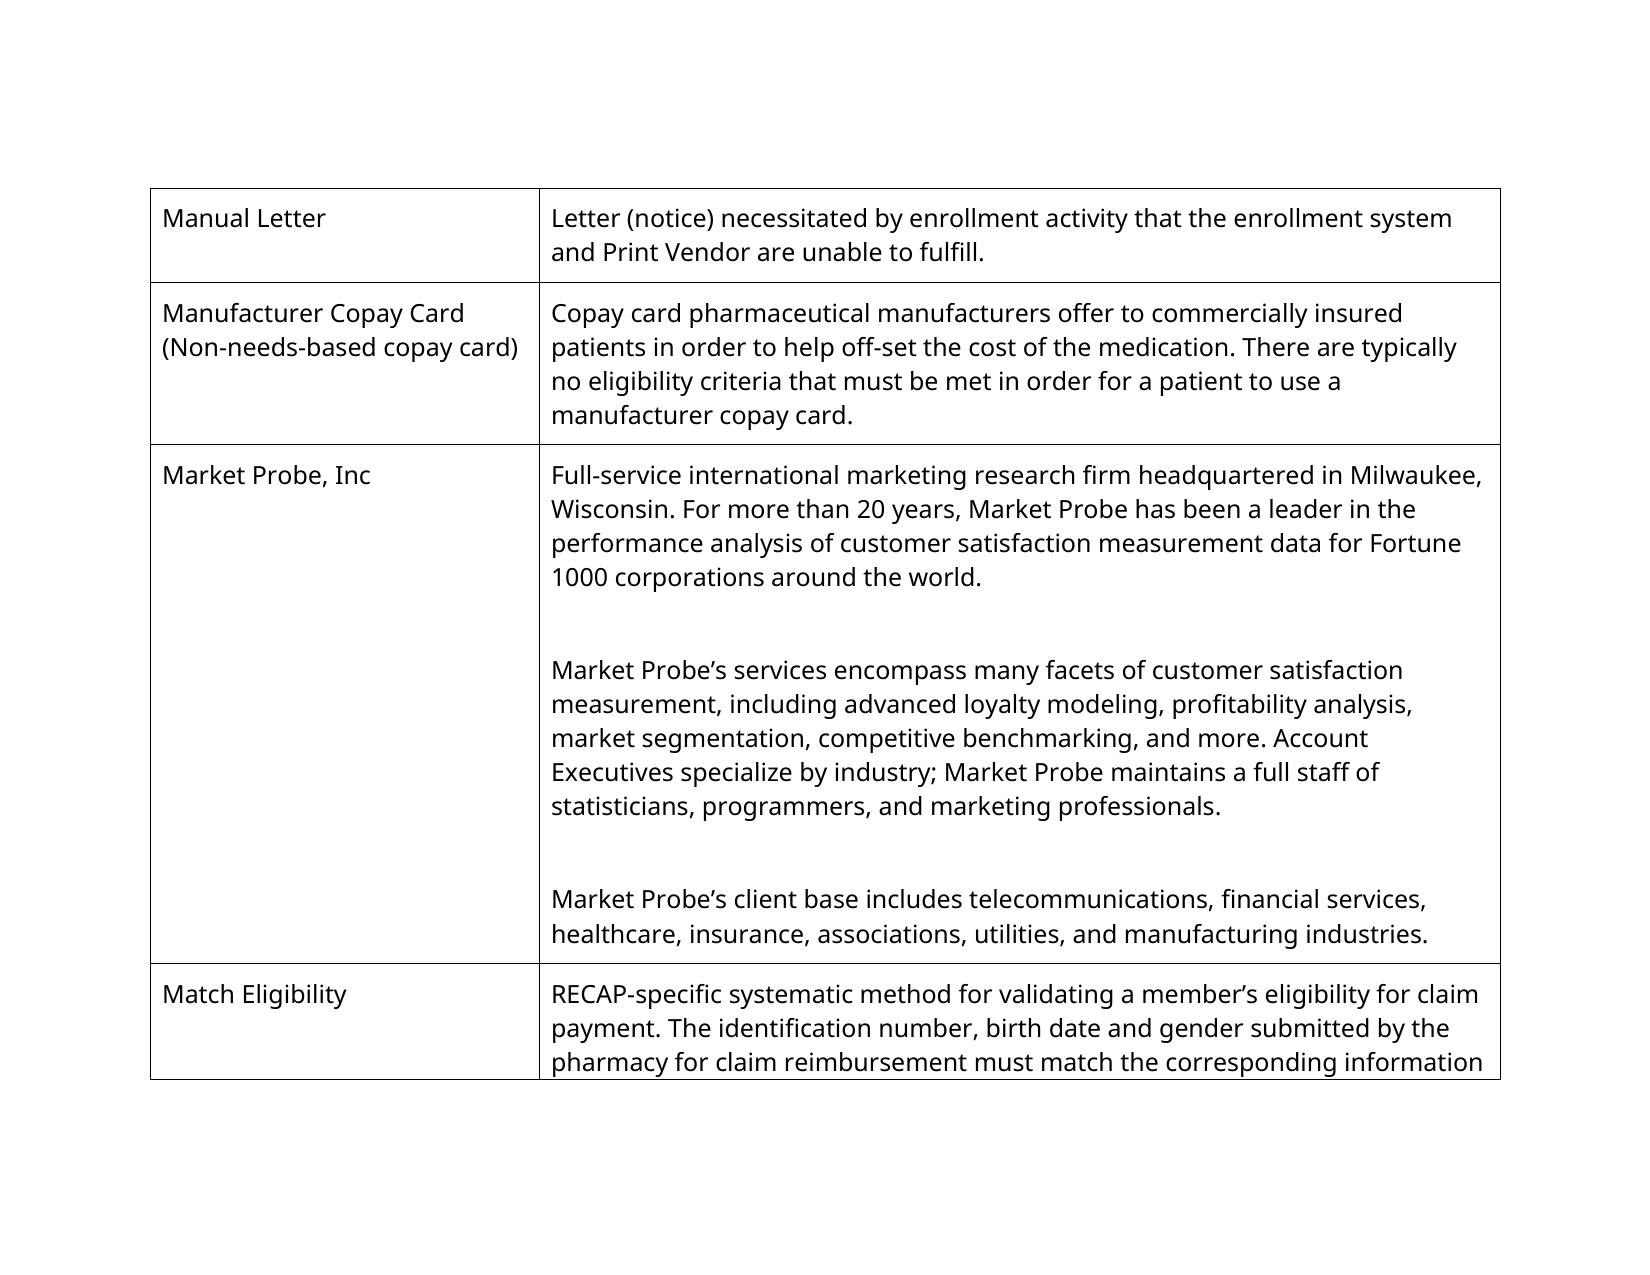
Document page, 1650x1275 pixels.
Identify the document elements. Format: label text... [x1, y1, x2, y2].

table_cell Copay card pharmaceutical manufacturers offer to commercially insured patients in order to help off-set the cost of the medication. There are typically no eligibility criteria that must be met in order for a patient to use a manufacturer copay card. [540, 283, 1500, 444]
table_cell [540, 964, 1500, 1078]
table_cell Match Eligibility [151, 964, 539, 1078]
table_cell Letter (notice) necessitated by enrollment activity that the enrollment system and Print Vendor are unable to fulfill. [540, 189, 1500, 282]
table_cell Manufacturer Copay Card (Non-needs-based copay card) [151, 283, 539, 444]
table_cell Manual Letter [151, 189, 539, 282]
table_cell Full-service international marketing research firm headquartered in Milwaukee, Wisconsin. For more than 20 years, Market Probe has been a leader in the performance analysis of customer satisfaction measurement data for Fortune 1000 corporations around the world. Market Probe’s services encompass many facets of customer satisfaction measurement, including advanced loyalty modeling, profitability analysis, market segmentation, competitive benchmarking, and more. Account Executives specialize by industry; Market Probe maintains a full staff of statisticians, programmers, and marketing professionals. Market Probe’s client base includes telecommunications, financial services, healthcare, insurance, associations, utilities, and manufacturing industries. [540, 445, 1500, 963]
table_cell Market Probe, Inc [151, 445, 539, 963]
